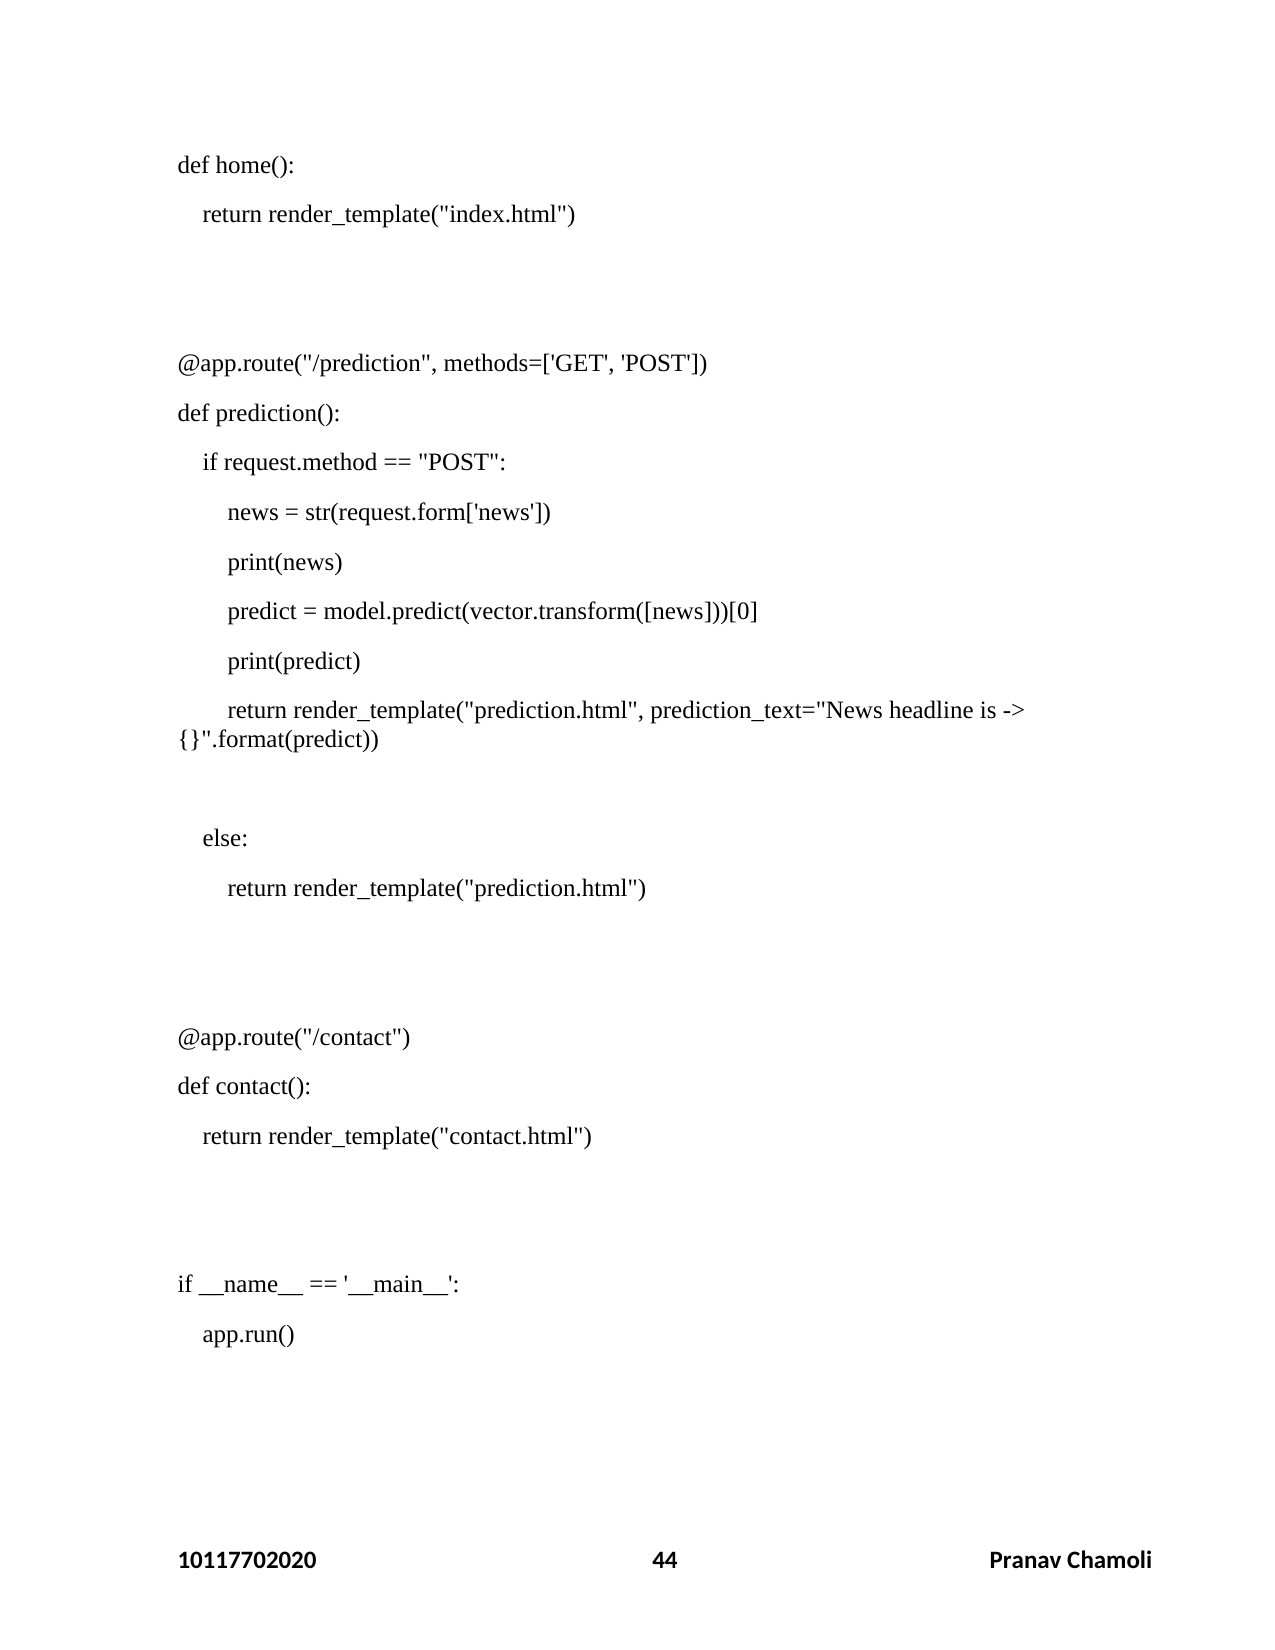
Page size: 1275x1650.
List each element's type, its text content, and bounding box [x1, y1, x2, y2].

text if __name__ == '__main__': [177, 1269, 1157, 1298]
text app.run() [177, 1319, 1157, 1348]
text return render_template("prediction.html", prediction_text="News headline is -> {}".format(predict)) [177, 695, 1157, 753]
text print(predict) [177, 646, 1157, 674]
text @app.route("/prediction", methods=['GET', 'POST']) [177, 348, 1157, 377]
text return render_template("index.html") [177, 199, 1157, 228]
text predict = model.predict(vector.transform([news]))[0] [177, 596, 1157, 625]
text else: [177, 823, 1157, 852]
text if request.method == "POST": [177, 447, 1157, 476]
text @app.route("/contact") [177, 1022, 1157, 1050]
text return render_template("prediction.html") [177, 873, 1157, 902]
text news = str(request.form['news']) [177, 497, 1157, 526]
text def contact(): [177, 1071, 1157, 1100]
text return render_template("contact.html") [177, 1121, 1157, 1149]
text def home(): [177, 150, 1157, 179]
text def prediction(): [177, 398, 1157, 427]
text print(news) [177, 547, 1157, 575]
